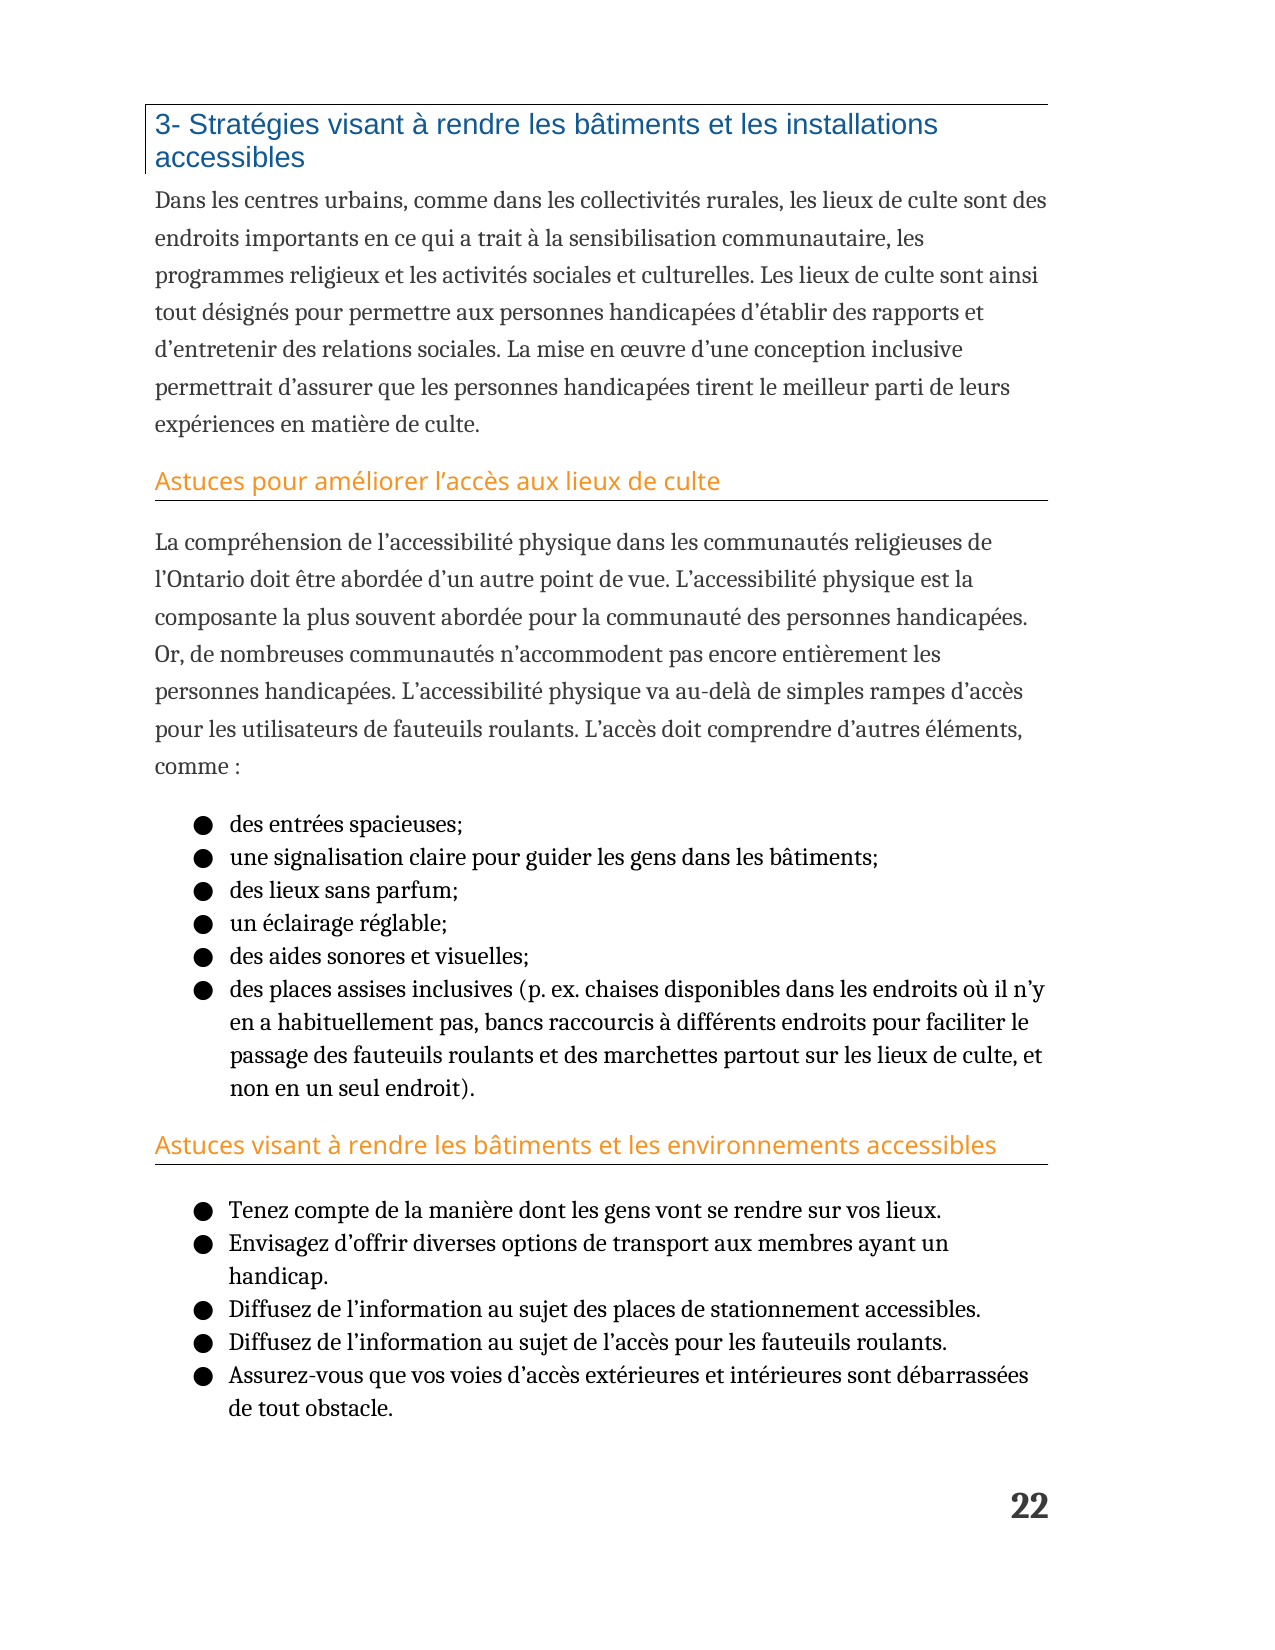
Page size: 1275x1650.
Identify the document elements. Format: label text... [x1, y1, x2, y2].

subtitle Astuces visant à rendre les bâtiments et les environnements accessibles [154, 1128, 1048, 1165]
text Dans les centres urbains, comme dans les collectivités rurales, les lieux de culte sont des endroits importants en ce qui a trait à la sensibilisation communautaire, les programmes religieux et les activités sociales et culturelles. Les lieux de culte sont ainsi tout désignés pour permettre aux personnes handicapées d’établir des rapports et d’entretenir des relations sociales. La mise en œuvre d’une conception inclusive permettrait d’assurer que les personnes handicapées tirent le meilleur parti de leurs expériences en matière de culte. [154, 186, 1048, 439]
list un éclairage réglable; [154, 909, 1048, 938]
list Envisagez d’offrir diverses options de transport aux membres ayant un handicap. [192, 1229, 1048, 1291]
list Diffusez de l’information au sujet de l’accès pour les fauteuils roulants. [192, 1328, 1048, 1357]
list des places assises inclusives (p. ex. chaises disponibles dans les endroits où il n’y en a habituellement pas, bancs raccourcis à différents endroits pour faciliter le passage des fauteuils roulants et des marchettes partout sur les lieux de culte, et non en un seul endroit). [192, 975, 1048, 1103]
subtitle Astuces pour améliorer l’accès aux lieux de culte [154, 464, 1048, 501]
text La compréhension de l’accessibilité physique dans les communautés religieuses de l’Ontario doit être abordée d’un autre point de vue. L’accessibilité physique est la composante la plus souvent abordée pour la communauté des personnes handicapées. Or, de nombreuses communautés n’accommodent pas encore entièrement les personnes handicapées. L’accessibilité physique va au-delà de simples rampes d’accès pour les utilisateurs de fauteuils roulants. L’accès doit comprendre d’autres éléments, comme : [154, 528, 1048, 781]
list Diffusez de l’information au sujet des places de stationnement accessibles. [192, 1295, 1048, 1324]
list des lieux sans parfum; [154, 876, 1048, 905]
list Assurez-vous que vos voies d’accès extérieures et intérieures sont débarrassées de tout obstacle. [192, 1361, 1048, 1423]
subtitle 3- Stratégies visant à rendre les bâtiments et les installations accessibles [146, 105, 1048, 174]
list une signalisation claire pour guider les gens dans les bâtiments; [154, 843, 1048, 872]
list des aides sonores et visuelles; [154, 942, 1048, 971]
list Tenez compte de la manière dont les gens vont se rendre sur vos lieux. [192, 1196, 1048, 1225]
list des entrées spacieuses; [154, 810, 1048, 839]
